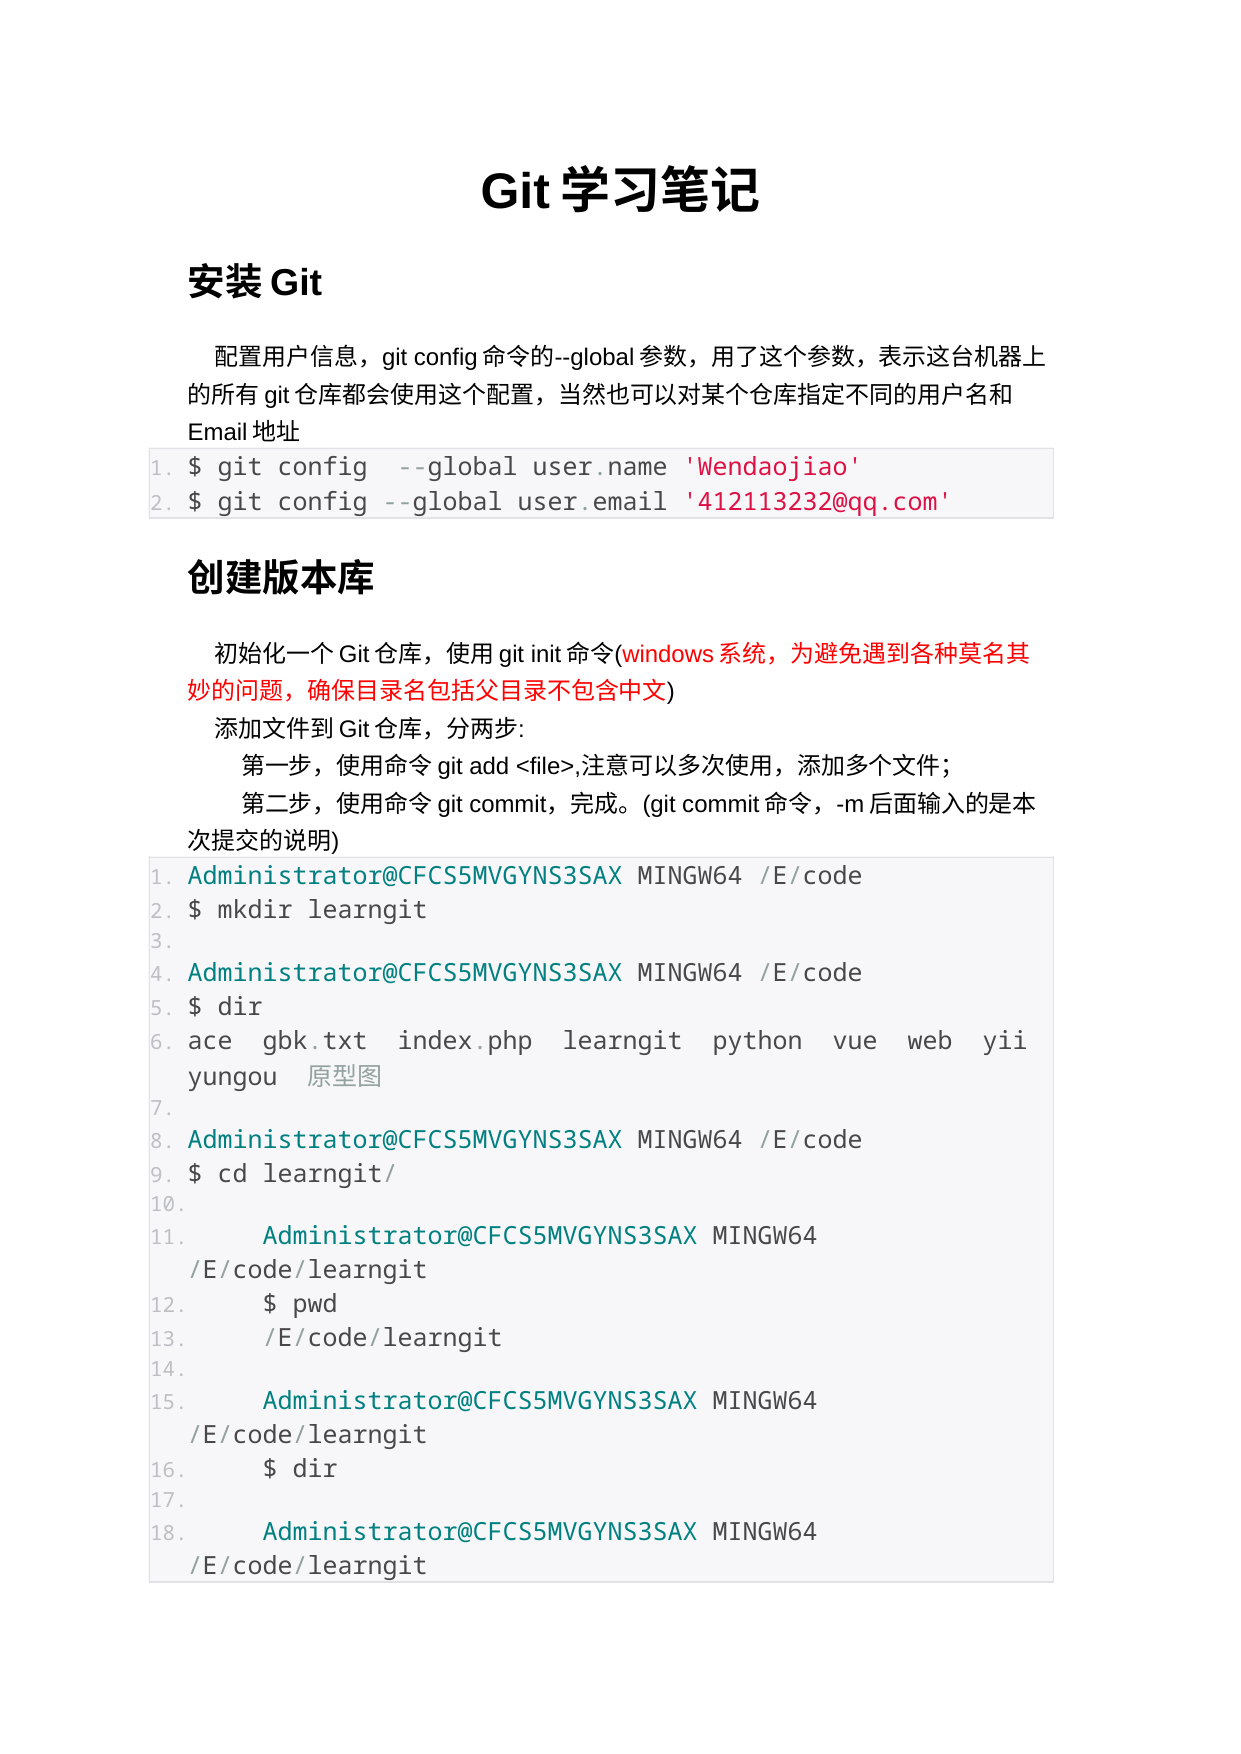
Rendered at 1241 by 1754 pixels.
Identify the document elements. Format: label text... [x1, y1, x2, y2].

text 配置用户信息，git config命令的--global参数，用了这个参数，表示这台机器上的所有git仓库都会使用这个配置，当然也可以对某个仓库指定不同的用户名和Email地址 [187, 335, 1053, 447]
list /E/code/learngit [150, 1318, 1053, 1353]
list $ mkdir learngit [150, 890, 1053, 924]
text 初始化一个Git仓库，使用git init命令(windows系统，为避免遇到各种莫名其妙的问题，确保目录名包括父目录不包含中文) [187, 631, 1053, 706]
text 创建版本库 [187, 548, 1053, 602]
list Administrator@CFCS5MVGYNS3SAX MINGW64 /E/code/learngit [150, 1216, 1053, 1284]
list Administrator@CFCS5MVGYNS3SAX MINGW64 /E/code/learngit [150, 1381, 1053, 1449]
list $ git config --global user.name 'Wendaojiao' [150, 449, 1053, 482]
text 安装Git [187, 252, 1053, 306]
text 第一步，使用命令git add <file>,注意可以多次使用，添加多个文件； [187, 744, 1053, 781]
text 第二步，使用命令git commit，完成。(git commit命令，-m后面输入的是本次提交的说明) [187, 781, 1053, 856]
list $ dir [150, 1449, 1053, 1483]
list Administrator@CFCS5MVGYNS3SAX MINGW64 /E/code [150, 858, 1053, 890]
text Git学习笔记 [187, 150, 1053, 222]
list Administrator@CFCS5MVGYNS3SAX MINGW64 /E/code/learngit [150, 1512, 1053, 1581]
list Administrator@CFCS5MVGYNS3SAX MINGW64 /E/code [150, 953, 1053, 987]
list $ cd learngit/ [150, 1154, 1053, 1188]
list $ dir [150, 987, 1053, 1021]
list $ git config --global user.email '412113232@qq.com' [150, 482, 1053, 517]
list $ pwd [150, 1284, 1053, 1318]
list ace gbk.txt index.php learngit python vue web yii yungou 原型图 [150, 1021, 1053, 1091]
text 添加文件到Git仓库，分两步: [187, 706, 1053, 744]
list Administrator@CFCS5MVGYNS3SAX MINGW64 /E/code [150, 1120, 1053, 1154]
